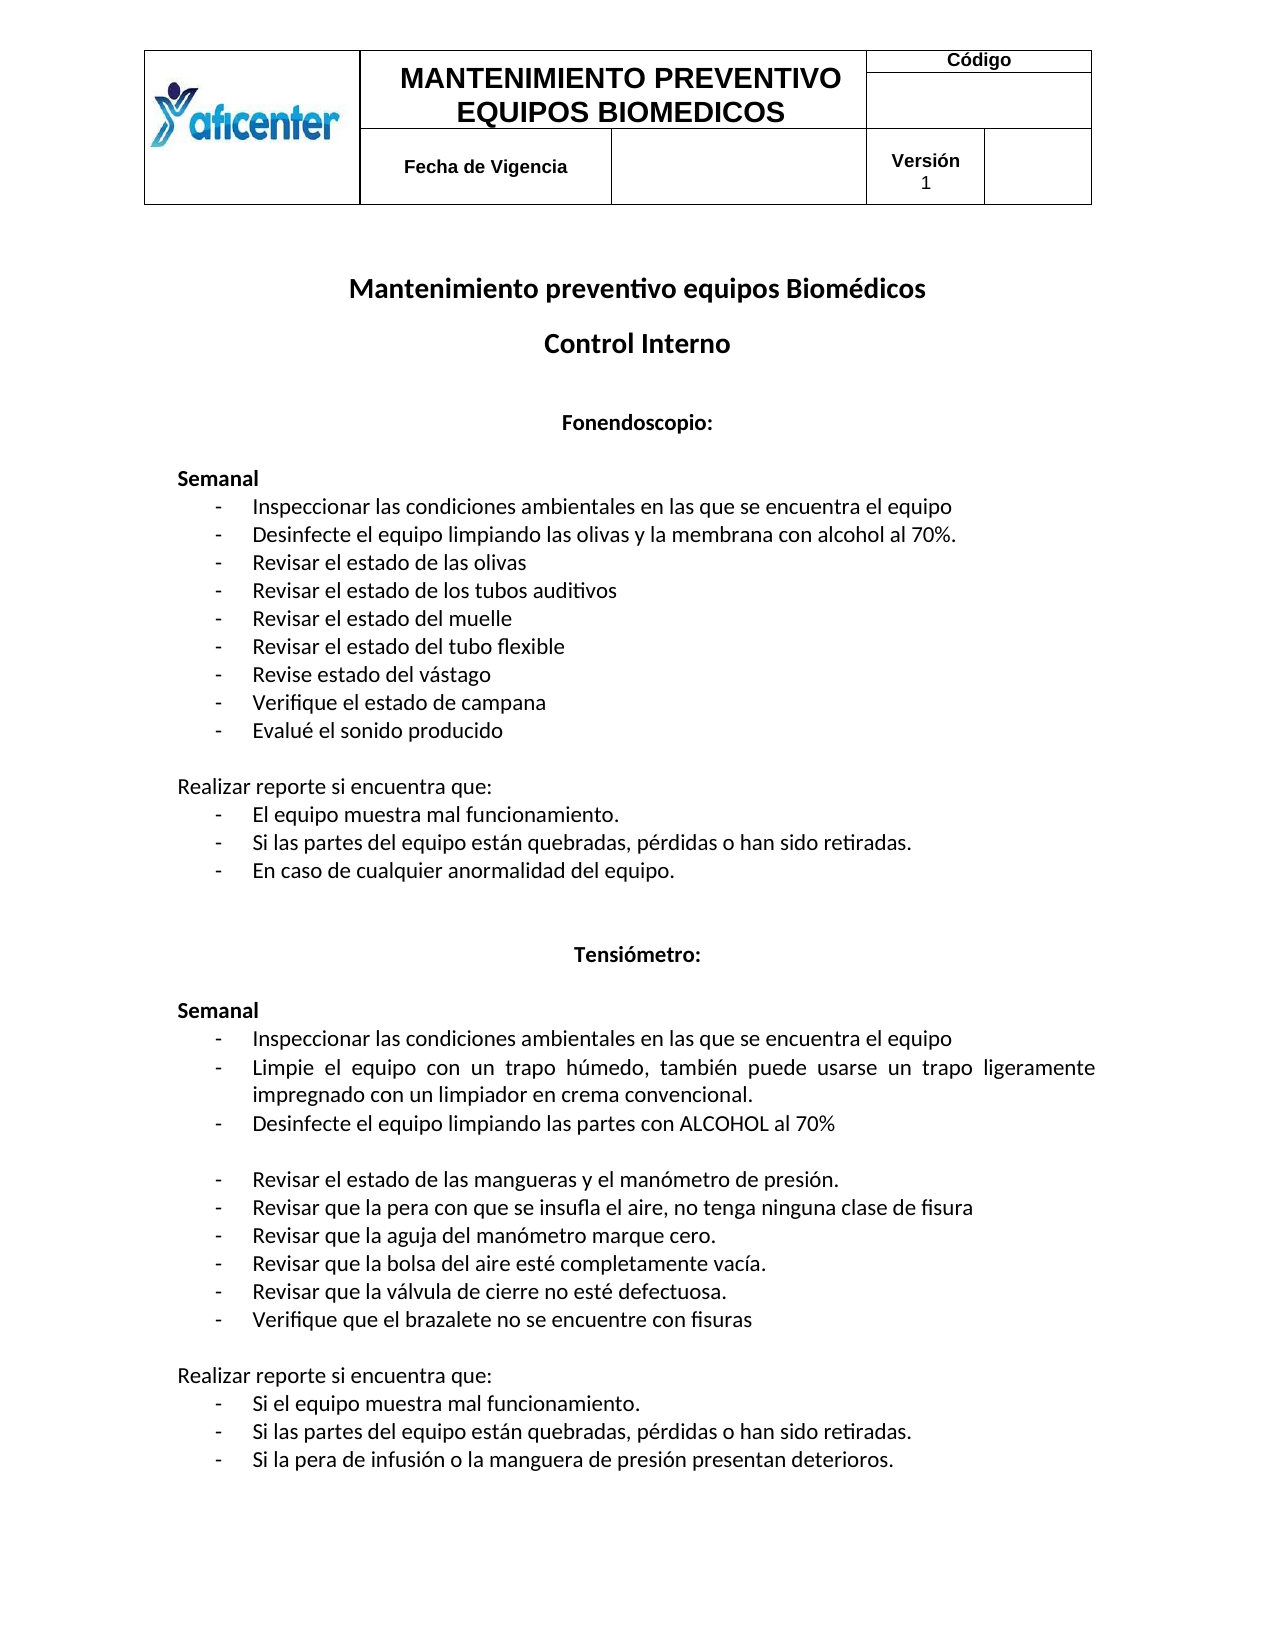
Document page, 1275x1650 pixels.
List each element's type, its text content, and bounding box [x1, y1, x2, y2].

list Si las partes del equipo están quebradas, pérdidas o han sido retiradas. [215, 828, 1098, 856]
text Realizar reporte si encuentra que: [177, 1361, 1098, 1389]
list El equipo muestra mal funcionamiento. [215, 800, 1098, 828]
text Mantenimiento preventivo equipos Biomédicos [177, 270, 1098, 306]
list Revisar el estado de los tubos auditivos [215, 576, 1098, 604]
list Si el equipo muestra mal funcionamiento. [215, 1389, 1098, 1417]
picture [145, 77, 348, 151]
list Si las partes del equipo están quebradas, pérdidas o han sido retiradas. [215, 1417, 1098, 1445]
list Revisar que la pera con que se insufla el aire, no tenga ninguna clase de fisura [215, 1193, 1098, 1221]
list Desinfecte el equipo limpiando las partes con ALCOHOL al 70% [215, 1109, 1098, 1137]
text Tensiómetro: [177, 941, 1098, 968]
text Fonendoscopio: [177, 408, 1098, 436]
list Si la pera de infusión o la manguera de presión presentan deterioros. [215, 1445, 1098, 1473]
list Revise estado del vástago [215, 660, 1098, 688]
list Revisar que la bolsa del aire esté completamente vacía. [215, 1249, 1098, 1277]
list Revisar que la aguja del manómetro marque cero. [215, 1221, 1098, 1249]
list Evalué el sonido producido [215, 716, 1098, 744]
list Verifique que el brazalete no se encuentre con fisuras [215, 1305, 1098, 1333]
text Realizar reporte si encuentra que: [177, 772, 1098, 800]
list Revisar el estado del tubo flexible [215, 632, 1098, 660]
list Inspeccionar las condiciones ambientales en las que se encuentra el equipo [215, 1024, 1098, 1053]
text Semanal [177, 997, 1098, 1024]
list Inspeccionar las condiciones ambientales en las que se encuentra el equipo [215, 492, 1098, 520]
list Limpie el equipo con un trapo húmedo, también puede usarse un trapo ligeramente impregnado con un limpiador en crema convencional. [215, 1053, 1098, 1109]
text Semanal [177, 464, 1098, 492]
list Desinfecte el equipo limpiando las olivas y la membrana con alcohol al 70%. [215, 520, 1098, 548]
text Control Interno [177, 325, 1098, 361]
list Revisar el estado de las mangueras y el manómetro de presión. [215, 1165, 1098, 1193]
list Revisar que la válvula de cierre no esté defectuosa. [215, 1277, 1098, 1305]
list En caso de cualquier anormalidad del equipo. [215, 856, 1098, 884]
list Revisar el estado de las olivas [215, 548, 1098, 576]
list Verifique el estado de campana [215, 688, 1098, 716]
list Revisar el estado del muelle [215, 604, 1098, 632]
